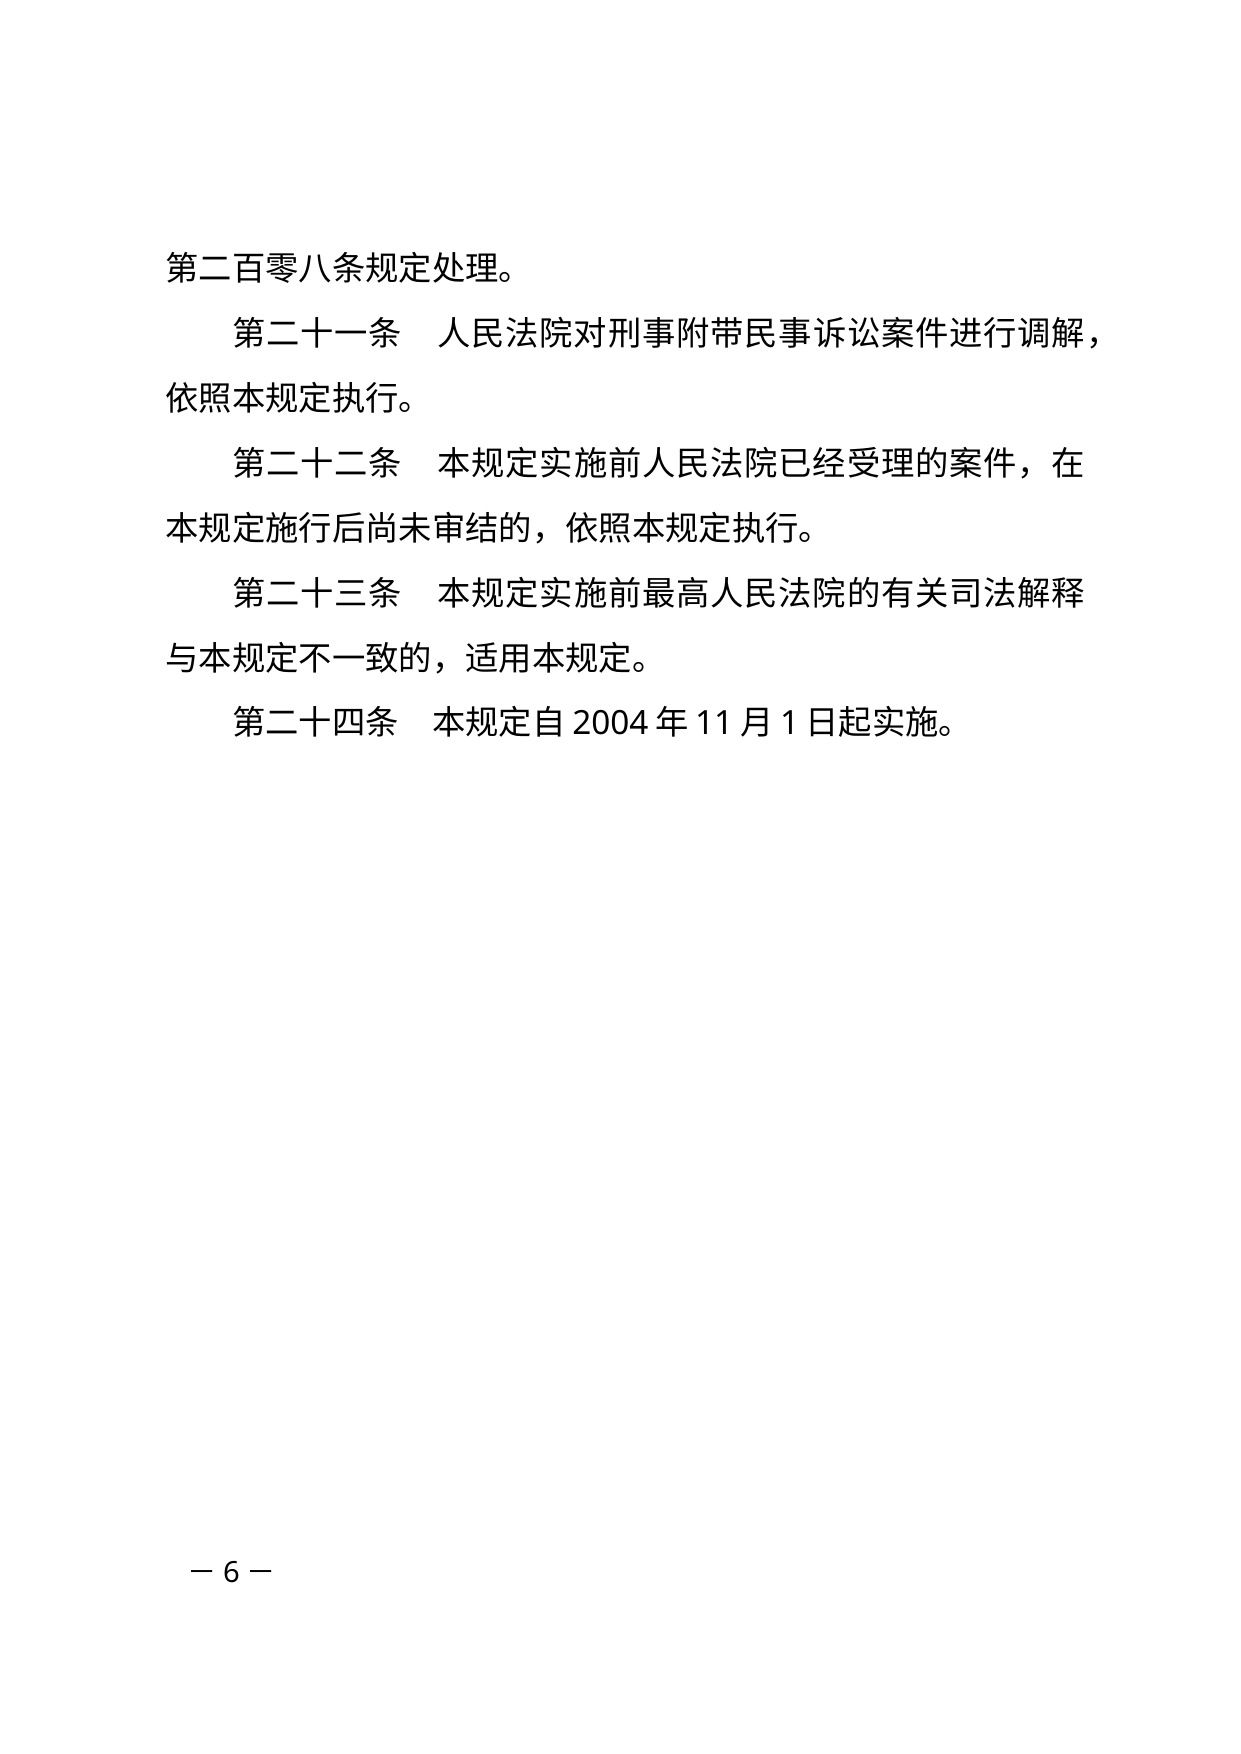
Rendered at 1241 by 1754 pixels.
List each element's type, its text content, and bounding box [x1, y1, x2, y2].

text 第二十三条 本规定实施前最高人民法院的有关司法解释与本规定不一致的，适用本规定。 [165, 558, 1087, 688]
text 第二十一条 人民法院对刑事附带民事诉讼案件进行调解，依照本规定执行。 [165, 298, 1087, 428]
text 第二十四条 本规定自2004年11月1日起实施。 [165, 688, 1087, 753]
text 第二十二条 本规定实施前人民法院已经受理的案件，在本规定施行后尚未审结的，依照本规定执行。 [165, 428, 1087, 558]
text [165, 233, 1087, 298]
